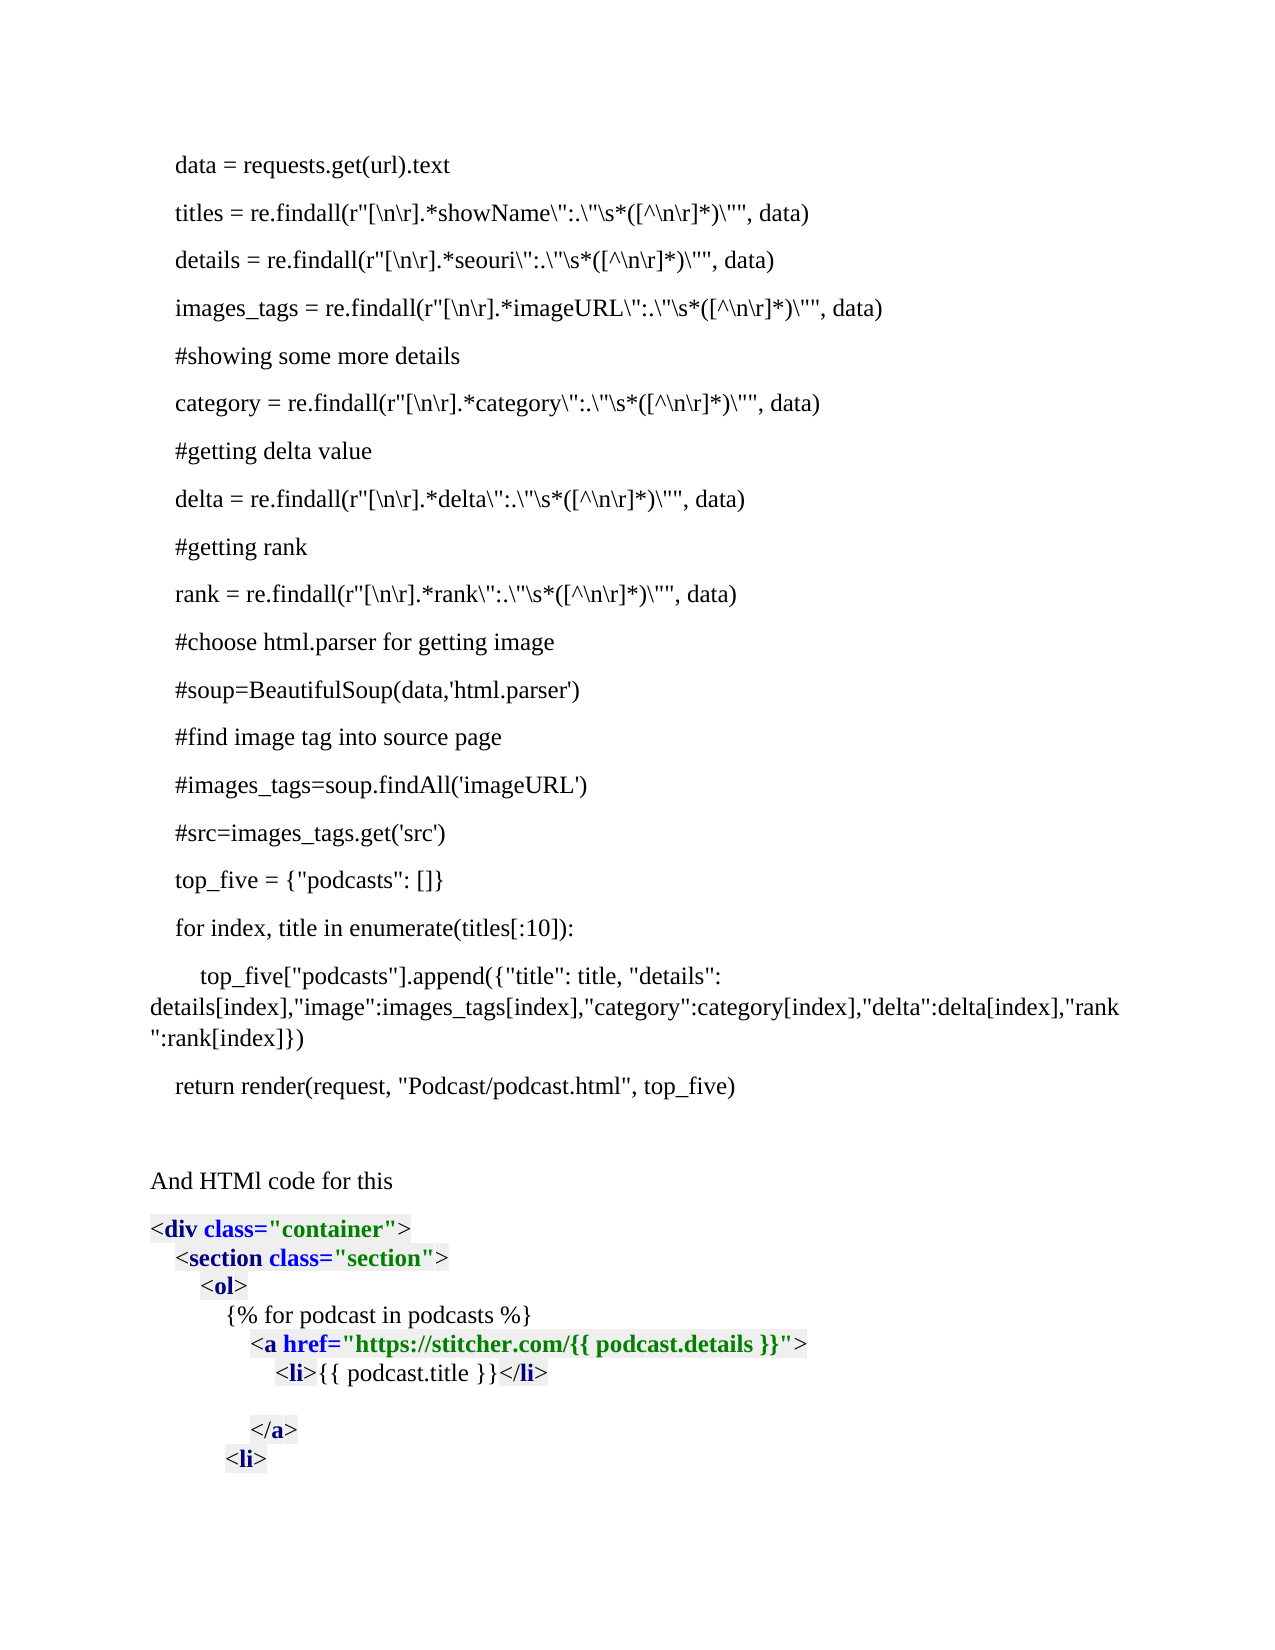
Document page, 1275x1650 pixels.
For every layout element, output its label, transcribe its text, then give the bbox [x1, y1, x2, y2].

text for index, title in enumerate(titles[:10]): [150, 913, 1125, 942]
text #showing some more details [150, 341, 1125, 369]
text category = re.findall(r"[\n\r].*category\":.\"\s*([^\n\r]*)\"", data) [150, 388, 1125, 417]
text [150, 1214, 1125, 1473]
text #choose html.parser for getting image [150, 627, 1125, 656]
text titles = re.findall(r"[\n\r].*showName\":.\"\s*([^\n\r]*)\"", data) [150, 198, 1125, 226]
text top_five = {"podcasts": []} [150, 866, 1125, 894]
text top_five["podcasts"].append({"title": title, "details": details[index],"image":images_tags[index],"category":category[index],"delta":delta[index],"rank":rank[index]}) [150, 961, 1125, 1052]
text #find image tag into source page [150, 722, 1125, 751]
text delta = re.findall(r"[\n\r].*delta\":.\"\s*([^\n\r]*)\"", data) [150, 484, 1125, 513]
text rank = re.findall(r"[\n\r].*rank\":.\"\s*([^\n\r]*)\"", data) [150, 579, 1125, 608]
text data = requests.get(url).text [150, 150, 1125, 179]
text #soup=BeautifulSoup(data,'html.parser') [150, 675, 1125, 703]
text #src=images_tags.get('src') [150, 818, 1125, 847]
text details = re.findall(r"[\n\r].*seouri\":.\"\s*([^\n\r]*)\"", data) [150, 245, 1125, 274]
text And HTMl code for this [150, 1166, 1125, 1195]
text #images_tags=soup.findAll('imageURL') [150, 770, 1125, 799]
text #getting delta value [150, 436, 1125, 465]
text images_tags = re.findall(r"[\n\r].*imageURL\":.\"\s*([^\n\r]*)\"", data) [150, 293, 1125, 322]
text return render(request, "Podcast/podcast.html", top_five) [150, 1071, 1125, 1099]
text #getting rank [150, 532, 1125, 560]
